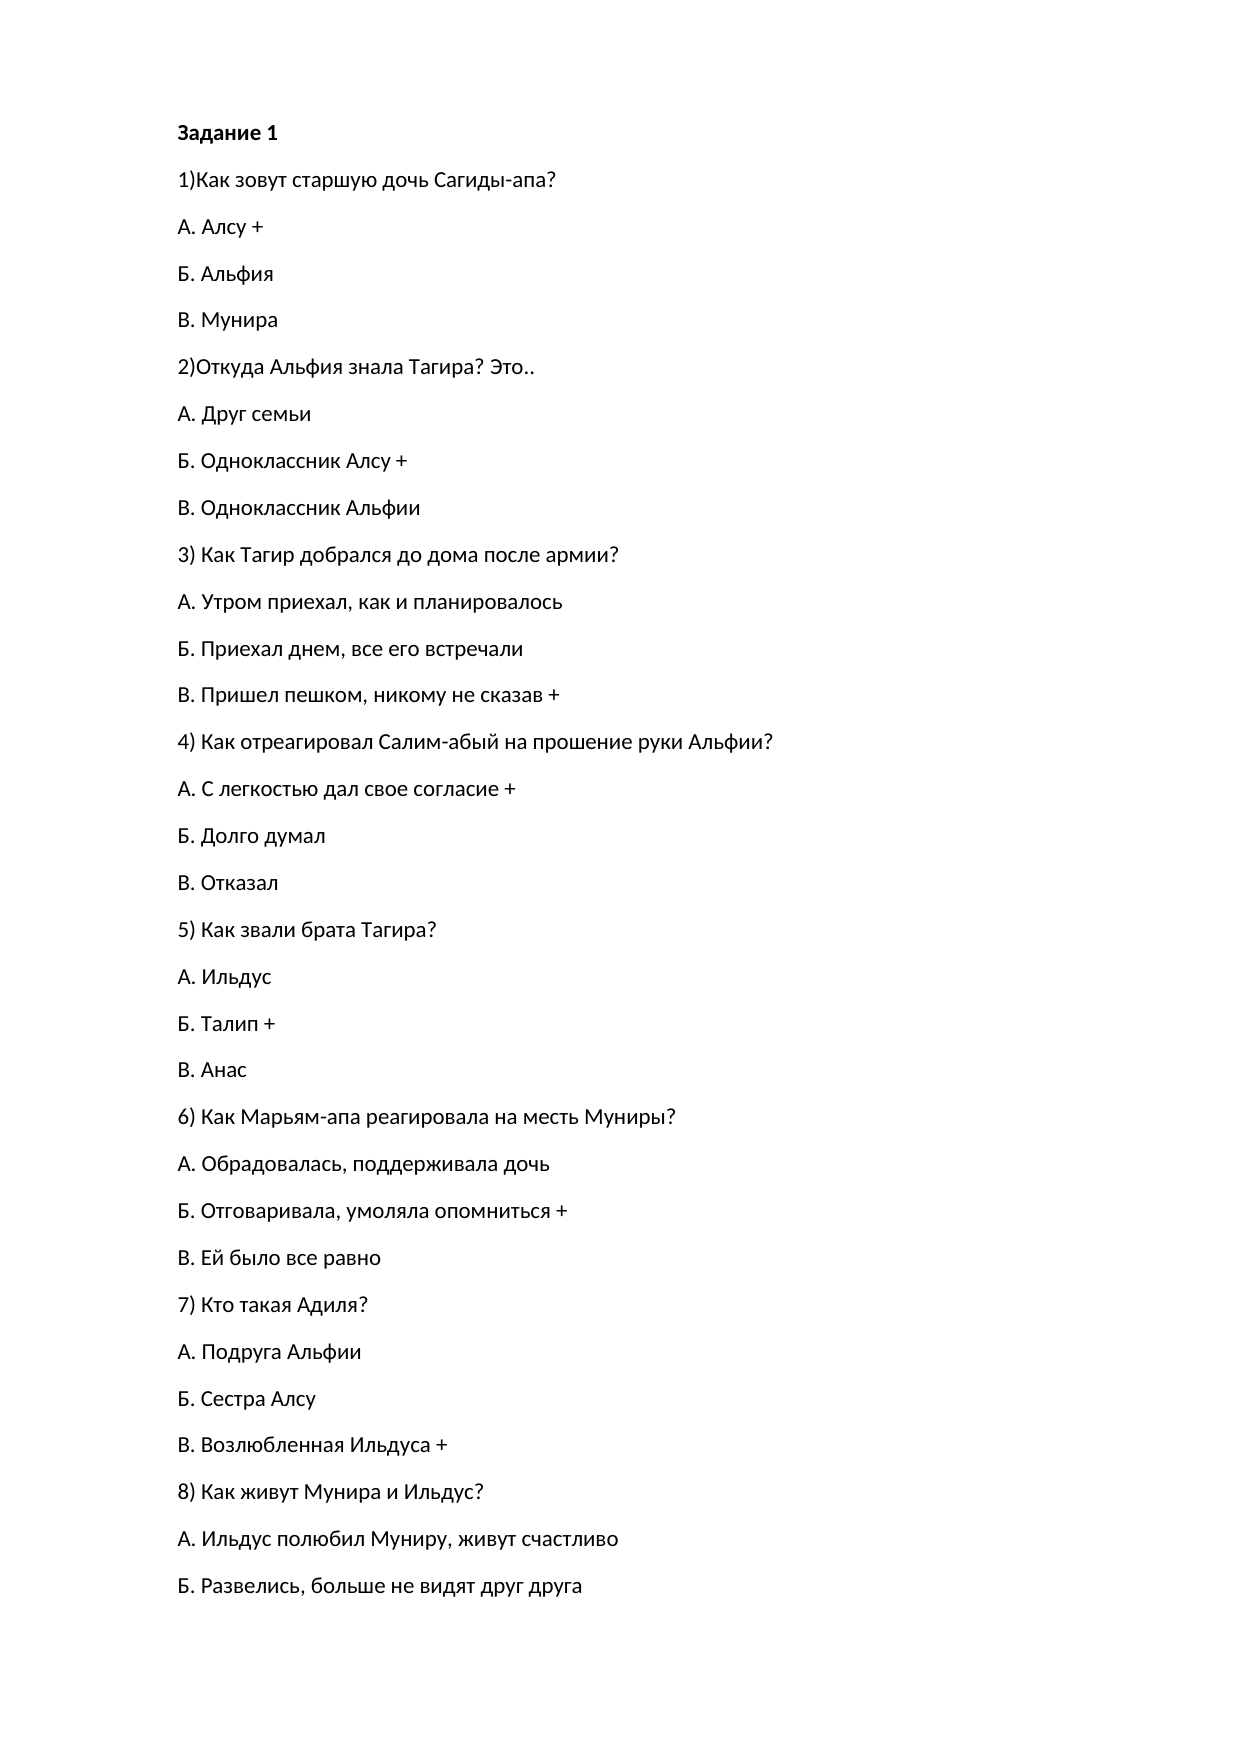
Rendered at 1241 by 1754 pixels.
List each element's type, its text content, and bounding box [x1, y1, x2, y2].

text В. Ей было все равно [177, 1243, 1152, 1271]
text Б. Одноклассник Алсу + [177, 446, 1152, 474]
text 1)Как зовут старшую дочь Сагиды-апа? [177, 165, 1152, 193]
text А. Обрадовалась, поддерживала дочь [177, 1149, 1152, 1177]
text В. Анас [177, 1056, 1152, 1084]
text В. Одноклассник Альфии [177, 493, 1152, 521]
text 3) Как Тагир добрался до дома после армии? [177, 540, 1152, 568]
text А. Друг семьи [177, 399, 1152, 427]
text 2)Откуда Альфия знала Тагира? Это.. [177, 352, 1152, 381]
text Б. Отговаривала, умоляла опомниться + [177, 1196, 1152, 1224]
text 6) Как Марьям-апа реагировала на месть Муниры? [177, 1102, 1152, 1131]
text Б. Развелись, больше не видят друг друга [177, 1571, 1152, 1599]
text В. Мунира [177, 306, 1152, 334]
text 4) Как отреагировал Салим-абый на прошение руки Альфии? [177, 727, 1152, 756]
text Б. Приехал днем, все его встречали [177, 634, 1152, 662]
text А. Ильдус [177, 962, 1152, 990]
text 7) Кто такая Адиля? [177, 1290, 1152, 1318]
text 5) Как звали брата Тагира? [177, 915, 1152, 943]
text А. Алсу + [177, 212, 1152, 240]
text А. Подруга Альфии [177, 1337, 1152, 1365]
text Б. Долго думал [177, 821, 1152, 849]
text В. Отказал [177, 868, 1152, 896]
text Б. Альфия [177, 259, 1152, 287]
text А. Ильдус полюбил Муниру, живут счастливо [177, 1524, 1152, 1552]
text А. С легкостью дал свое согласие + [177, 774, 1152, 802]
text 8) Как живут Мунира и Ильдус? [177, 1477, 1152, 1506]
text В. Пришел пешком, никому не сказав + [177, 681, 1152, 709]
text Задание 1 [177, 118, 1152, 146]
text Б. Талип + [177, 1009, 1152, 1037]
text Б. Сестра Алсу [177, 1384, 1152, 1412]
text В. Возлюбленная Ильдуса + [177, 1431, 1152, 1459]
text А. Утром приехал, как и планировалось [177, 587, 1152, 615]
